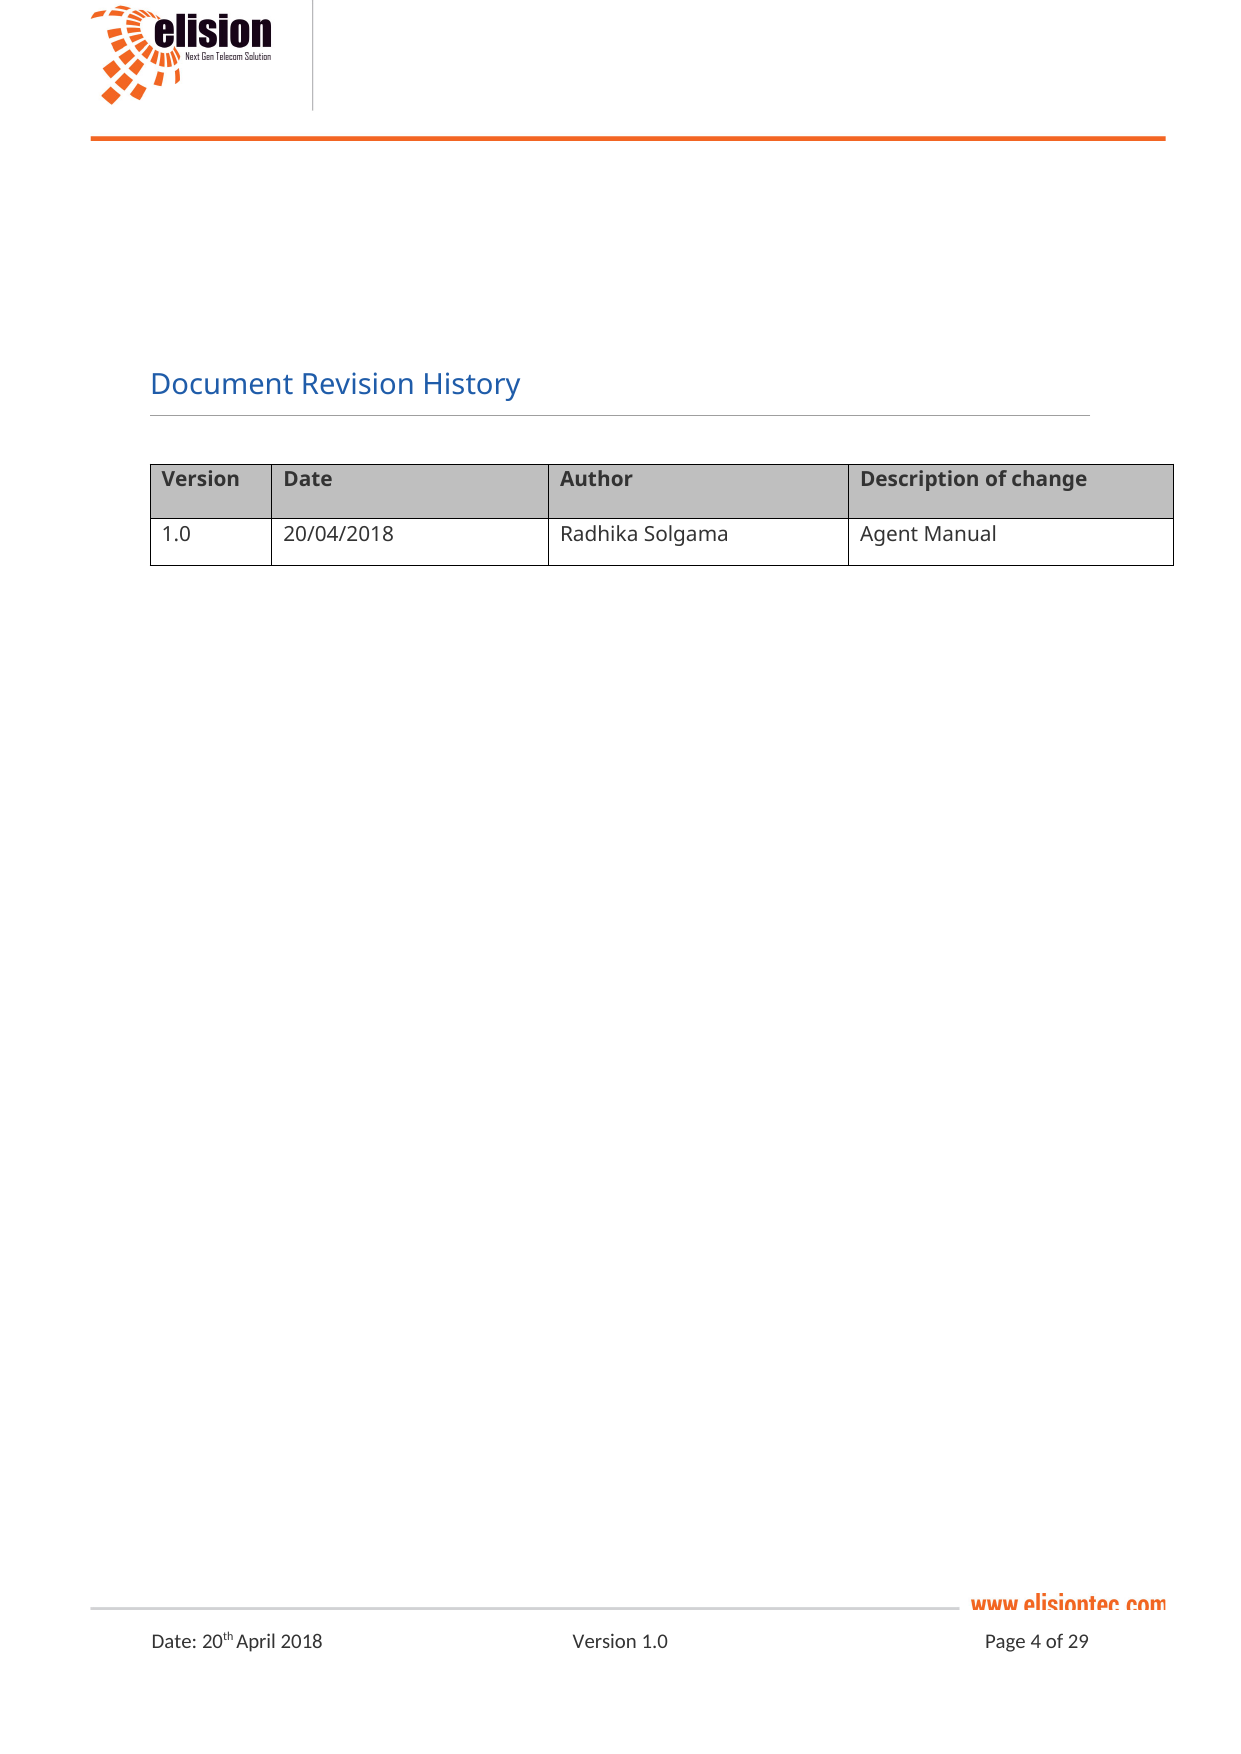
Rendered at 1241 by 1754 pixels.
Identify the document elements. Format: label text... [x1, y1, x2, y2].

table_header Description of change [849, 465, 1173, 518]
picture [90, 0, 1164, 141]
table_header Version [151, 465, 271, 518]
table_cell Agent Manual [849, 519, 1173, 565]
table_cell 20/04/2018 [272, 519, 548, 565]
table_header Date [272, 465, 548, 518]
table_cell Radhika Solgama [549, 519, 848, 565]
table_header Author [549, 465, 848, 518]
picture [90, 1593, 1165, 1610]
text Document Revision History [150, 363, 1090, 415]
table_cell 1.0 [151, 519, 271, 565]
